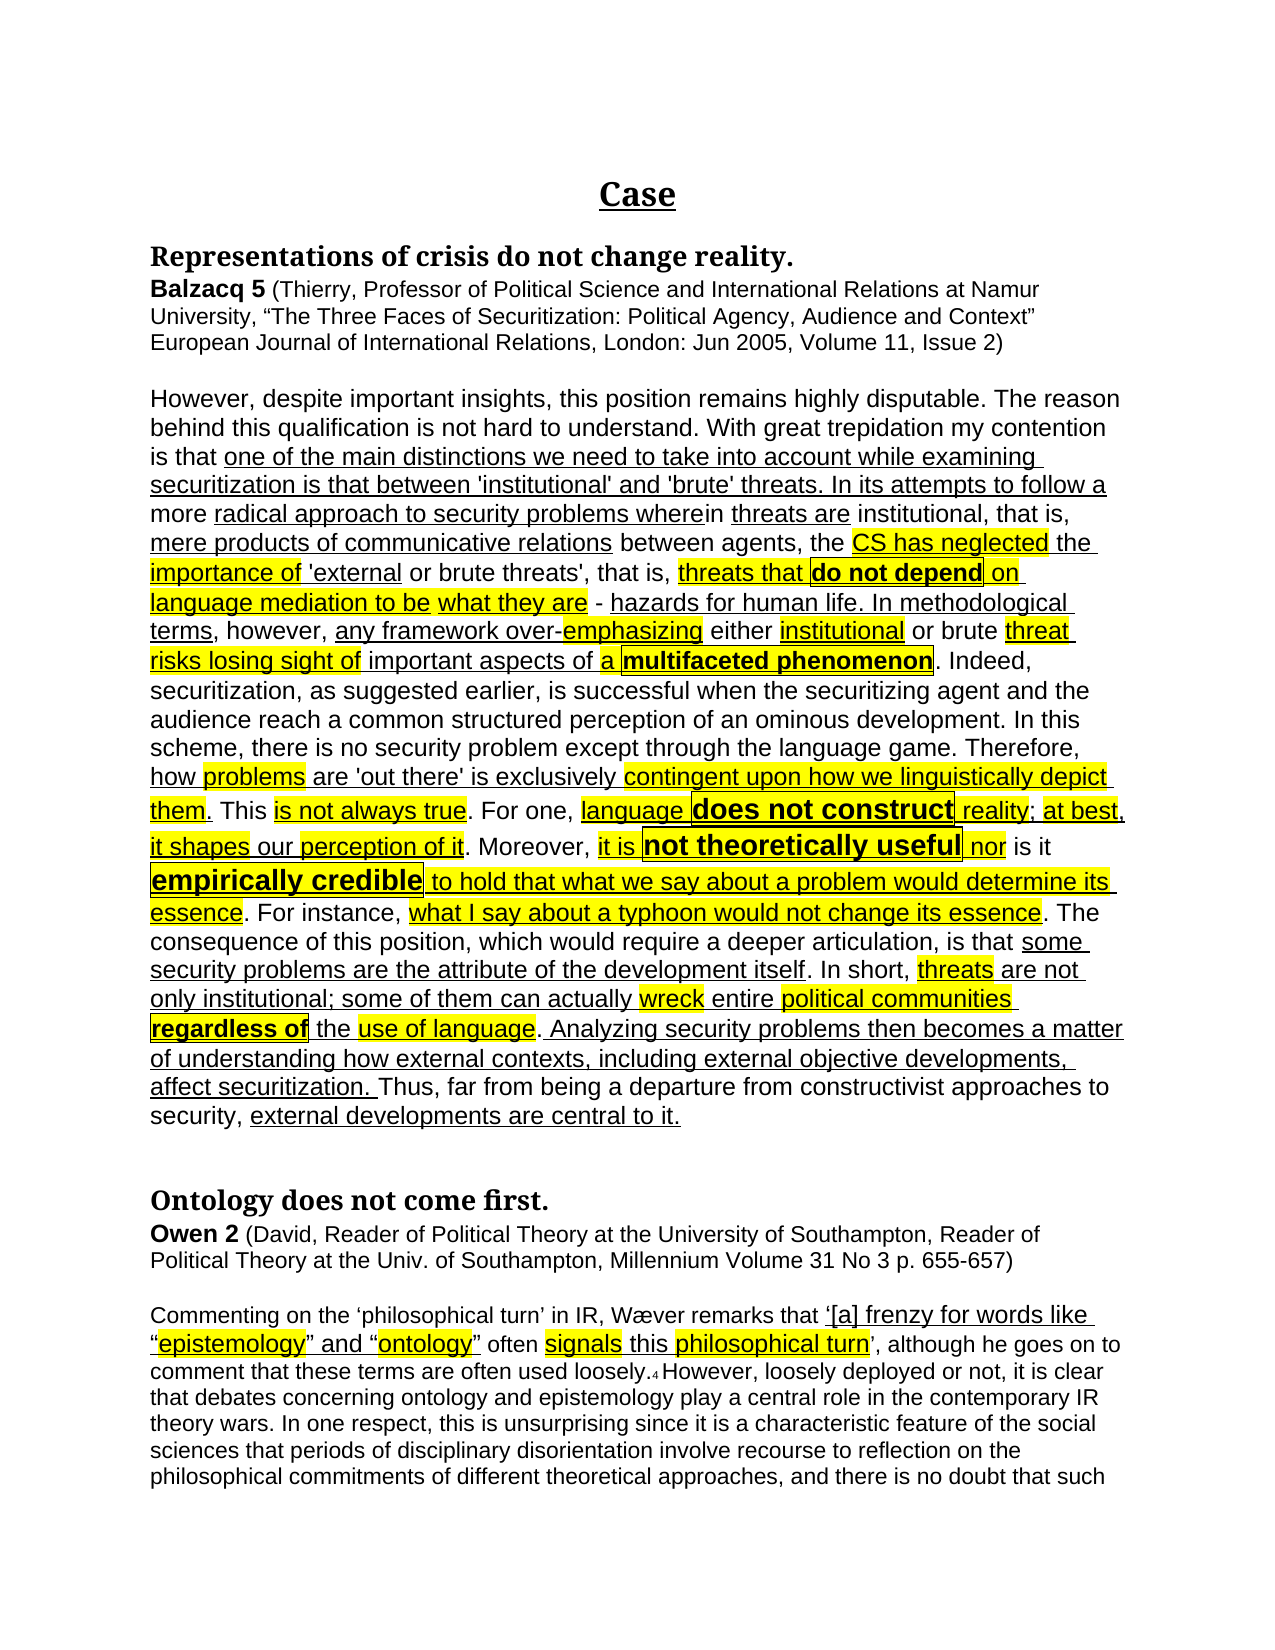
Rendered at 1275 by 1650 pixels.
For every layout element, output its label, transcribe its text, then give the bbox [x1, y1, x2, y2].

text Balzacq 5 (Thierry, Professor of Political Science and International Relations at Namur University, “The Three Faces of Securitization: Political Agency, Audience and Context” European Journal of International Relations, London: Jun 2005, Volume 11, Issue 2) [150, 274, 1125, 355]
text However, despite important insights, this position remains highly disputable. The reason behind this qualification is not hard to understand. With great trepidation my contention is that one of the main distinctions we need to take into account while examining securitization is that between 'institutional' and 'brute' threats. In its attempts to follow a more radical approach to security problems wherein threats are institutional, that is, mere products of communicative relations between agents, the CS has neglected the importance of 'external or brute threats', that is, threats that do not depend on language mediation to be what they are - hazards for human life. In methodological terms, however, any framework over-emphasizing either institutional or brute threat risks losing sight of important aspects of a multifaceted phenomenon. Indeed, securitization, as suggested earlier, is successful when the securitizing agent and the audience reach a common structured perception of an ominous development. In this scheme, there is no security problem except through the language game. Therefore, how problems are 'out there' is exclusively contingent upon how we linguistically depict them. This is not always true. For one, language does not construct reality; at best, it shapes our perception of it. Moreover, it is not theoretically useful nor is it empirically credible to hold that what we say about a problem would determine its essence. For instance, what I say about a typhoon would not change its essence. The consequence of this position, which would require a deeper articulation, is that some security problems are the attribute of the development itself. In short, threats are not only institutional; some of them can actually wreck entire political communities regardless of the use of language. Analyzing security problems then becomes a matter of understanding how external contexts, including external objective developments, affect securitization. Thus, far from being a departure from constructivist approaches to security, external developments are central to it. [150, 788, 1125, 1130]
subtitle Case [150, 171, 1125, 216]
subtitle Ontology does not come first. [150, 1182, 1125, 1219]
text Owen 2 (David, Reader of Political Theory at the University of Southampton, Reader of Political Theory at the Univ. of Southampton, Millennium Volume 31 No 3 p. 655-657) [150, 1219, 1125, 1274]
subtitle Representations of crisis do not change reality. [150, 237, 1125, 274]
text However, despite important insights, this position remains highly disputable. The reason behind this qualification is not hard to understand. With great trepidation my contention is that one of the main distinctions we need to take into account while examining securitization is that between 'institutional' and 'brute' threats. In its attempts to follow a more radical approach to security problems wherein threats are institutional, that is, mere products of communicative relations between agents, the CS has neglected the importance of 'external or brute threats', that is, threats that do not depend on language mediation to be what they are - hazards for human life. In methodological terms, however, any framework over-emphasizing either institutional or brute threat risks losing sight of important aspects of a multifaceted phenomenon. Indeed, securitization, as suggested earlier, is successful when the securitizing agent and the audience reach a common structured perception of an ominous development. In this scheme, there is no security problem except through the language game. Therefore, how problems are 'out there' is exclusively contingent upon how we linguistically depict them. This is not always true. For one, language does not construct reality; at best, it shapes our perception of it. Moreover, it is not theoretically useful nor is it empirically credible to hold that what we say about a problem would determine its essence. For instance, what I say about a typhoon would not change its essence. The consequence of this position, which would require a deeper articulation, is that some security problems are the attribute of the development itself. In short, threats are not only institutional; some of them can actually wreck entire political communities regardless of the use of language. Analyzing security problems then becomes a matter of understanding how external contexts, including external objective developments, affect securitization. Thus, far from being a departure from constructivist approaches to security, external developments are central to it. [150, 384, 1125, 821]
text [150, 1300, 1125, 1489]
